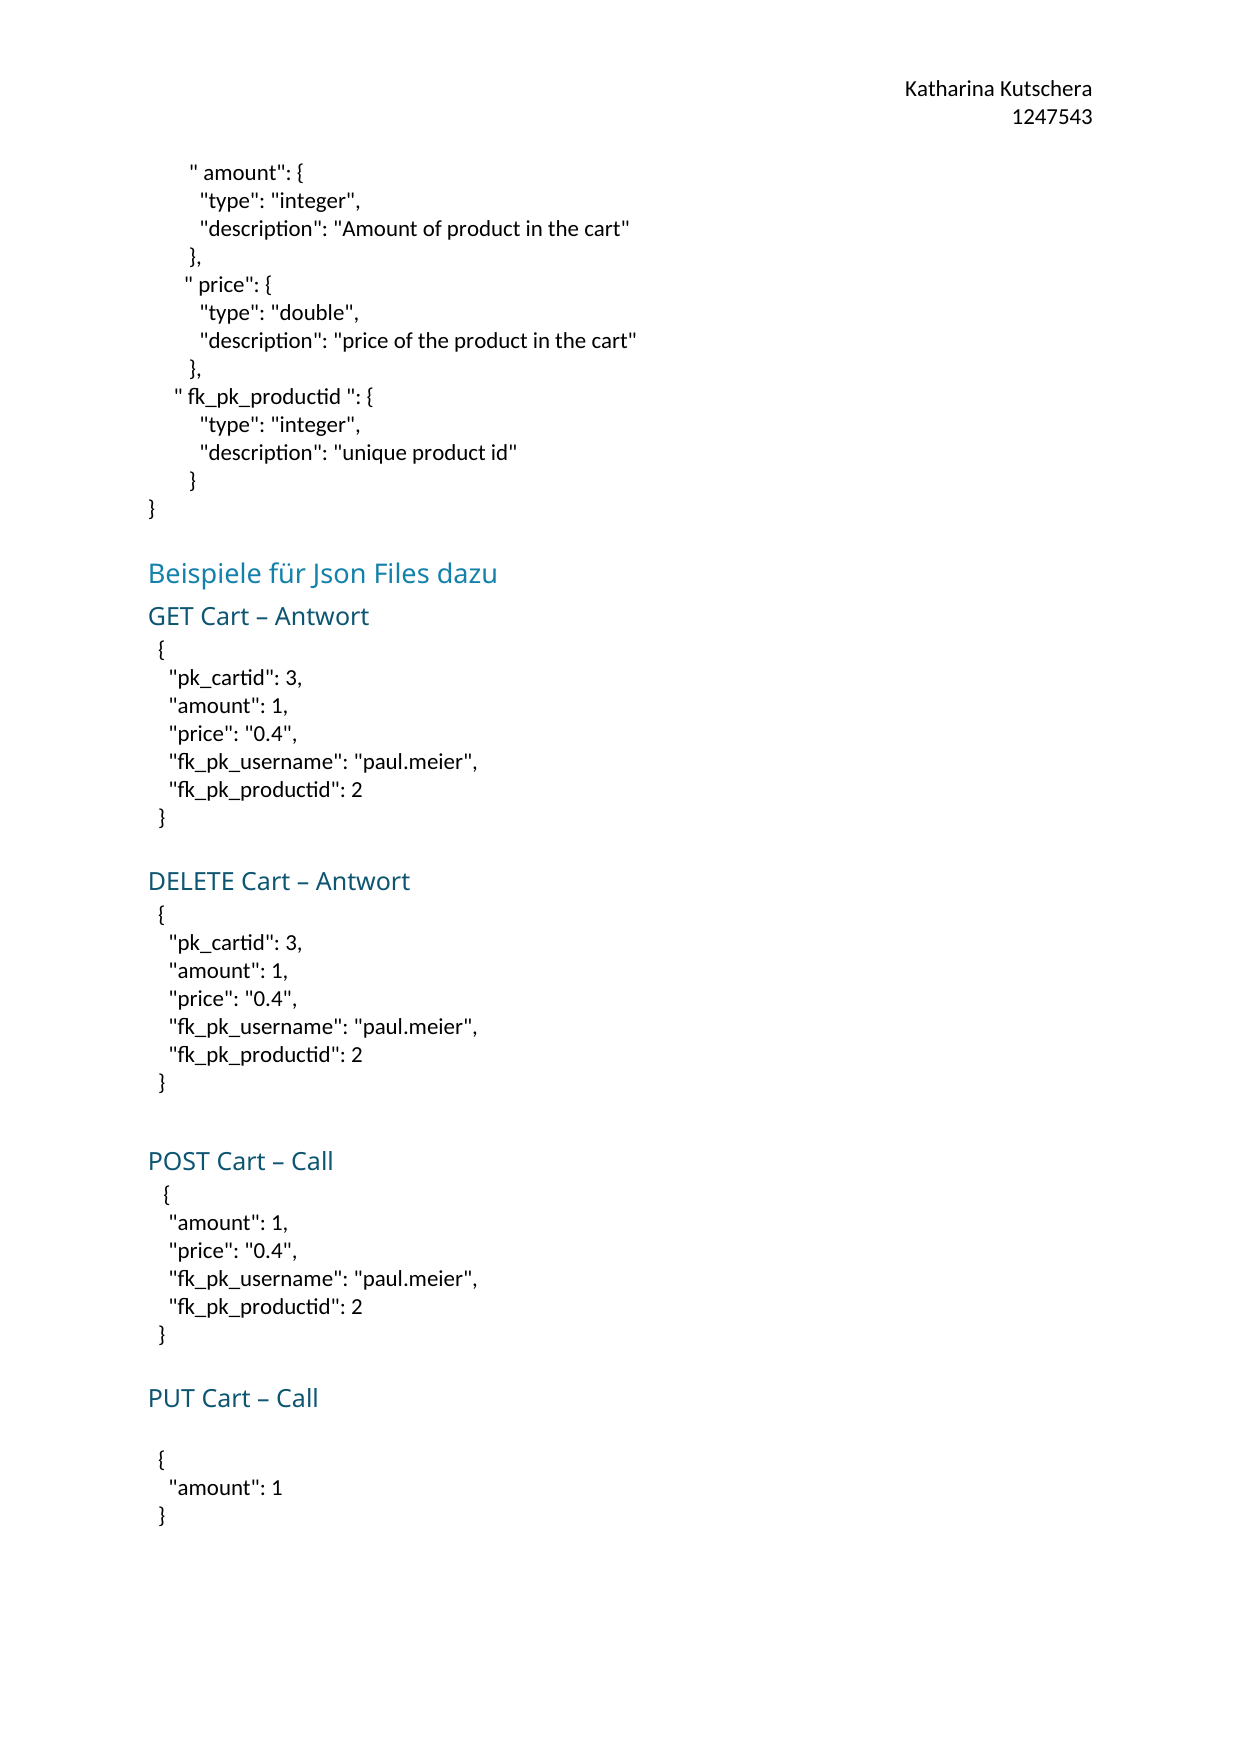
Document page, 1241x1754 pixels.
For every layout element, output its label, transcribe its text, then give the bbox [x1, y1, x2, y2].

subtitle POST Cart – Call [148, 1143, 1093, 1177]
text "description": "unique product id" [148, 438, 1093, 466]
text "description": "price of the product in the cart" [148, 326, 1093, 354]
text } [148, 466, 1093, 494]
text "fk_pk_productid": 2 [148, 1292, 1093, 1320]
text { [148, 1445, 1093, 1473]
text }, [148, 242, 1093, 270]
text { [148, 1180, 1093, 1208]
text } [148, 1068, 1093, 1096]
text "fk_pk_username": "paul.meier", [148, 747, 1093, 775]
text "pk_cartid": 3, [148, 663, 1093, 691]
text " fk_pk_productid ": { [148, 382, 1093, 410]
subtitle DELETE Cart – Antwort [148, 863, 1093, 897]
text "description": "Amount of product in the cart" [148, 214, 1093, 242]
text } [148, 494, 1093, 522]
text }, [148, 354, 1093, 382]
text "type": "double", [148, 298, 1093, 326]
text } [148, 1320, 1093, 1348]
text } [148, 1501, 1093, 1529]
text { [148, 635, 1093, 663]
text "fk_pk_productid": 2 [148, 775, 1093, 803]
subtitle Beispiele für Json Files dazu [148, 554, 1093, 591]
text "type": "integer", [148, 410, 1093, 438]
text "amount": 1, [148, 691, 1093, 719]
text " amount": { [148, 158, 1093, 186]
text "pk_cartid": 3, [148, 928, 1093, 956]
text "fk_pk_username": "paul.meier", [148, 1264, 1093, 1292]
text " price": { [148, 270, 1093, 298]
text "price": "0.4", [148, 984, 1093, 1012]
text "amount": 1 [148, 1473, 1093, 1501]
text "type": "integer", [148, 186, 1093, 214]
text { [148, 900, 1093, 928]
subtitle PUT Cart – Call [148, 1380, 1093, 1414]
text "amount": 1, [148, 956, 1093, 984]
text "price": "0.4", [148, 719, 1093, 747]
text "amount": 1, [148, 1208, 1093, 1236]
subtitle GET Cart – Antwort [148, 598, 1093, 632]
text } [148, 803, 1093, 831]
text "fk_pk_productid": 2 [148, 1040, 1093, 1068]
text "price": "0.4", [148, 1236, 1093, 1264]
text "fk_pk_username": "paul.meier", [148, 1012, 1093, 1040]
